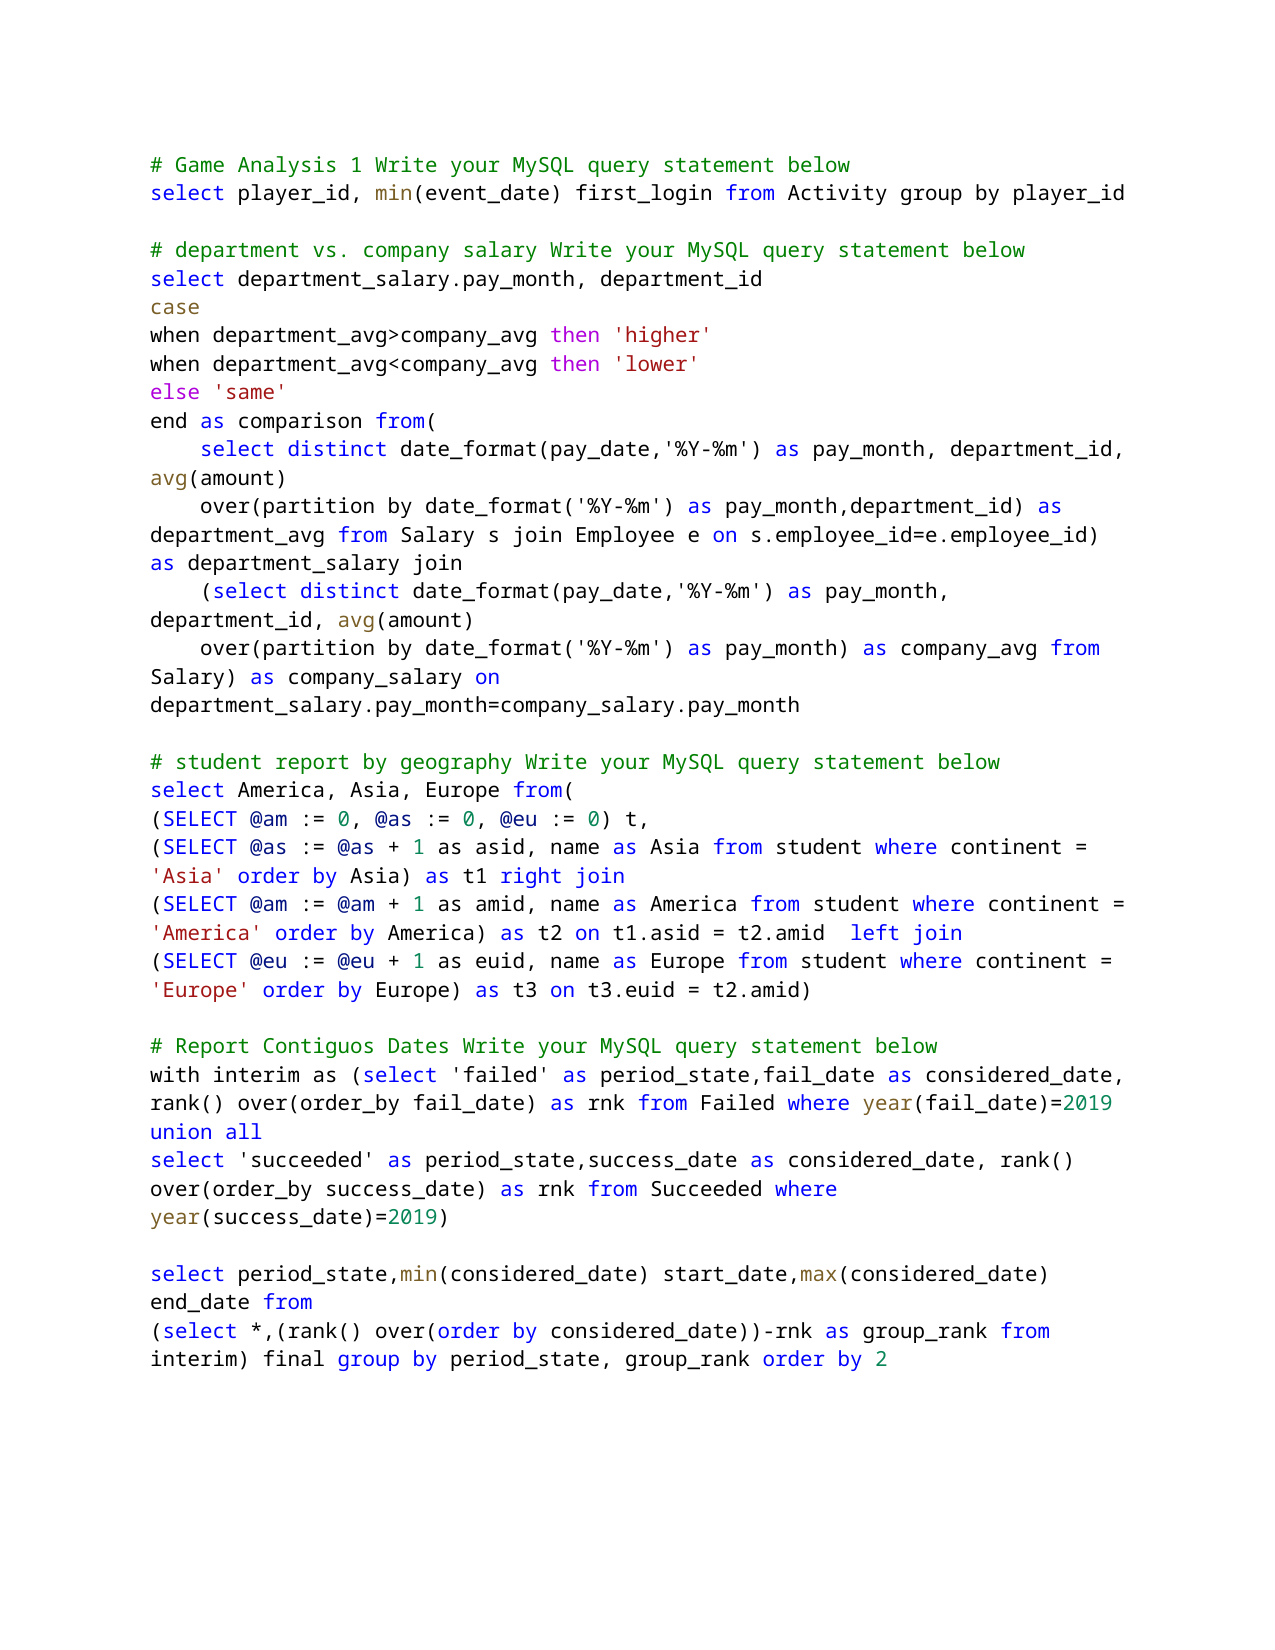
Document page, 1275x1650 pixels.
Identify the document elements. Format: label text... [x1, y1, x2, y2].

text with interim as (select 'failed' as period_state,fail_date as considered_date, rank() over(order_by fail_date) as rnk from Failed where year(fail_date)=2019 [150, 1060, 1125, 1117]
text select period_state,min(considered_date) start_date,max(considered_date) end_date from [150, 1259, 1125, 1316]
text select department_salary.pay_month, department_id [150, 264, 1125, 292]
text when department_avg<company_avg then 'lower' [150, 349, 1125, 377]
text select America, Asia, Europe from( [150, 776, 1125, 804]
text select player_id, min(event_date) first_login from Activity group by player_id [150, 178, 1125, 207]
text end as comparison from( [150, 406, 1125, 434]
text (SELECT @eu := @eu + 1 as euid, name as Europe from student where continent = 'Europe' order by Europe) as t3 on t3.euid = t2.amid) [150, 946, 1125, 1003]
text # Game Analysis 1 Write your MySQL query statement below [150, 150, 1125, 178]
text union all [150, 1117, 1125, 1145]
text # student report by geography Write your MySQL query statement below [150, 747, 1125, 776]
text over(partition by date_format('%Y-%m') as pay_month,department_id) as department_avg from Salary s join Employee e on s.employee_id=e.employee_id) as department_salary join [150, 491, 1125, 577]
text select 'succeeded' as period_state,success_date as considered_date, rank() over(order_by success_date) as rnk from Succeeded where year(success_date)=2019) [150, 1145, 1125, 1231]
text select distinct date_format(pay_date,'%Y-%m') as pay_month, department_id, avg(amount) [150, 434, 1125, 491]
text # Report Contiguos Dates Write your MySQL query statement below [150, 1032, 1125, 1060]
text case [150, 292, 1125, 321]
text (SELECT @am := 0, @as := 0, @eu := 0) t, [150, 804, 1125, 832]
text (SELECT @as := @as + 1 as asid, name as Asia from student where continent = 'Asia' order by Asia) as t1 right join [150, 832, 1125, 889]
text over(partition by date_format('%Y-%m') as pay_month) as company_avg from Salary) as company_salary on department_salary.pay_month=company_salary.pay_month [150, 633, 1125, 719]
text (SELECT @am := @am + 1 as amid, name as America from student where continent = 'America' order by America) as t2 on t1.asid = t2.amid left join [150, 889, 1125, 946]
text else 'same' [150, 377, 1125, 406]
text # department vs. company salary Write your MySQL query statement below [150, 235, 1125, 264]
text when department_avg>company_avg then 'higher' [150, 321, 1125, 349]
text (select *,(rank() over(order by considered_date))-rnk as group_rank from interim) final group by period_state, group_rank order by 2 [150, 1316, 1125, 1373]
text (select distinct date_format(pay_date,'%Y-%m') as pay_month, department_id, avg(amount) [150, 577, 1125, 633]
